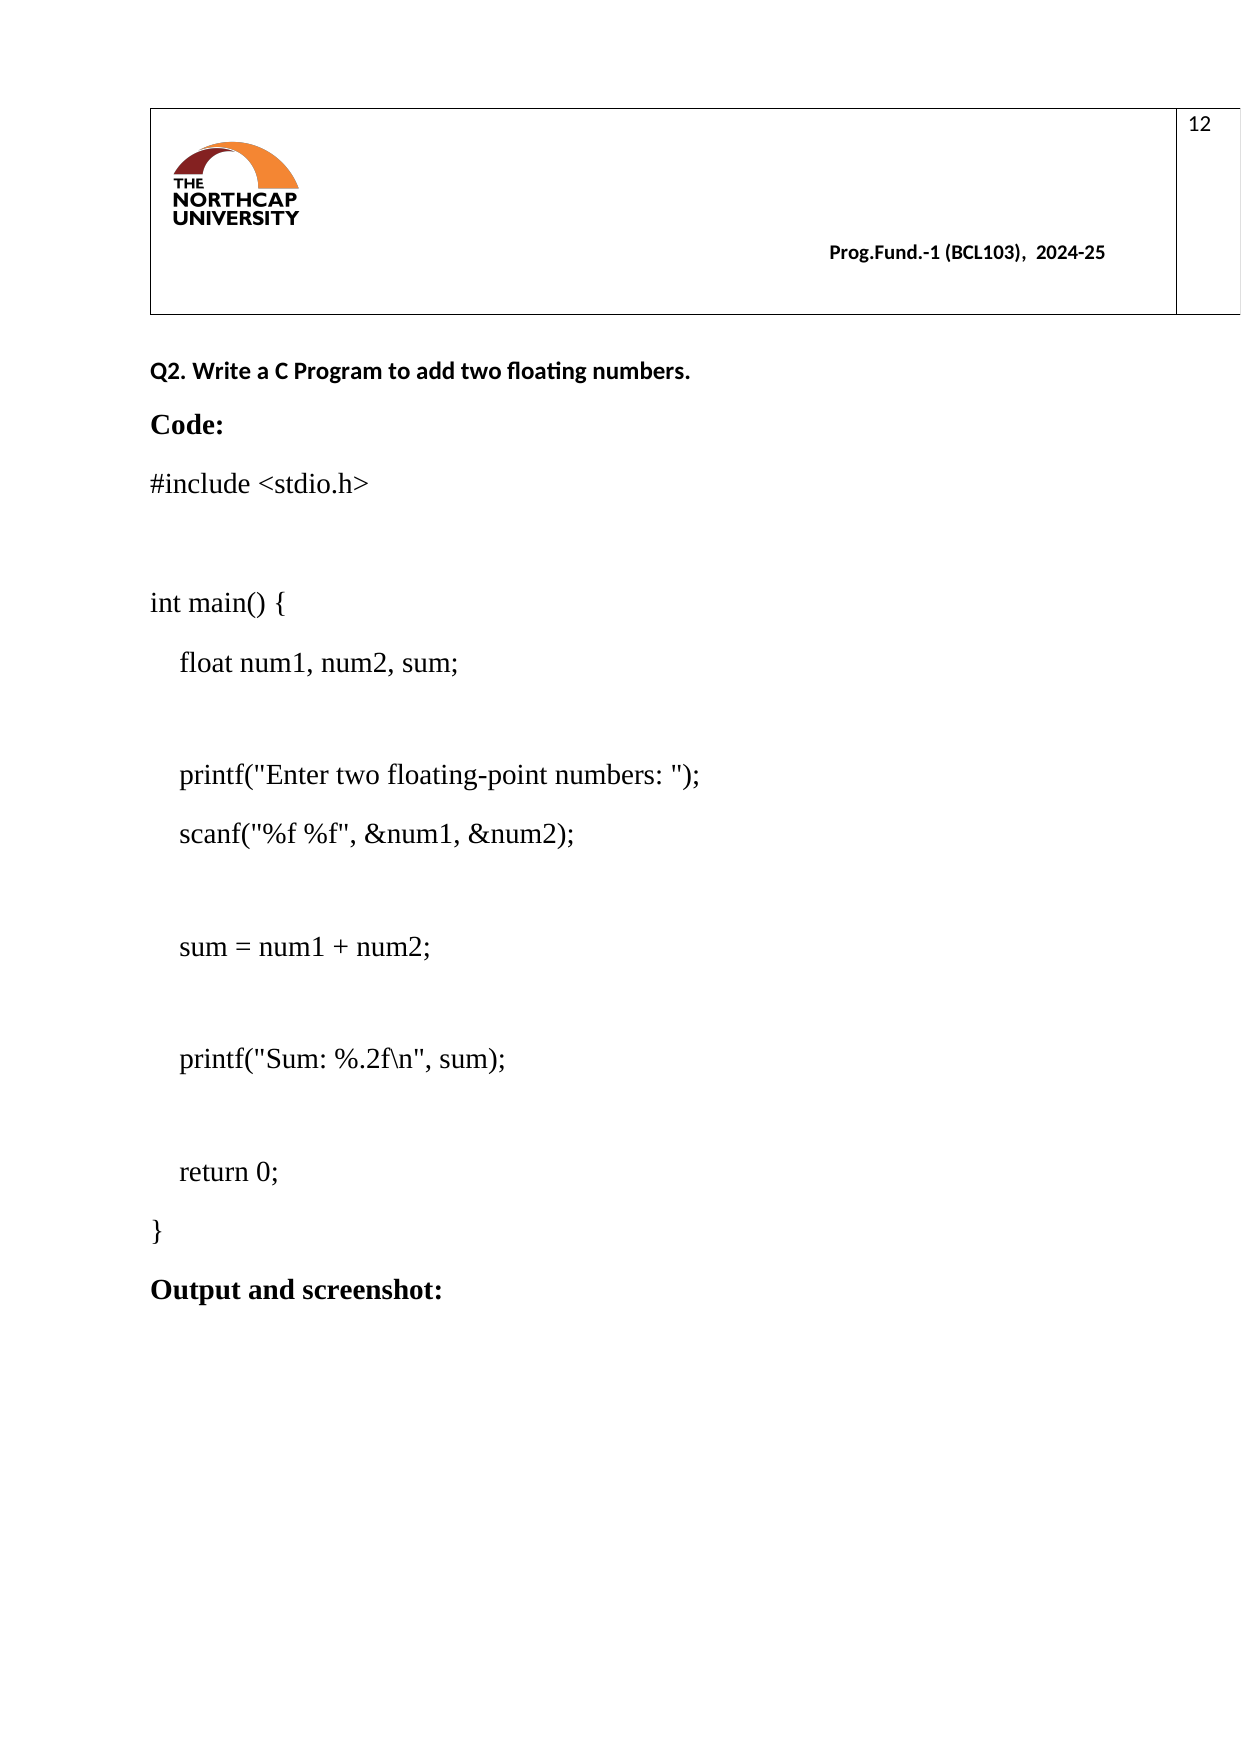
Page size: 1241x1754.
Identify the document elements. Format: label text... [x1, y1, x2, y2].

text scanf("%f %f", &num1, &num2); [150, 817, 1090, 850]
text Output and screenshot: [150, 1272, 1090, 1306]
text int main() { [150, 585, 1090, 619]
text printf("Sum: %.2f\n", sum); [150, 1041, 1090, 1075]
text sum = num1 + num2; [150, 929, 1090, 962]
text #include <stdio.h> [150, 467, 1090, 500]
text return 0; [150, 1154, 1090, 1187]
text Code: [150, 407, 1090, 441]
text printf("Enter two floating-point numbers: "); [150, 757, 1090, 791]
text } [150, 1213, 1090, 1247]
subtitle Q2. Write a C Program to add two floating numbers. [150, 340, 1090, 385]
text float num1, num2, sum; [150, 645, 1090, 678]
picture [161, 109, 312, 259]
